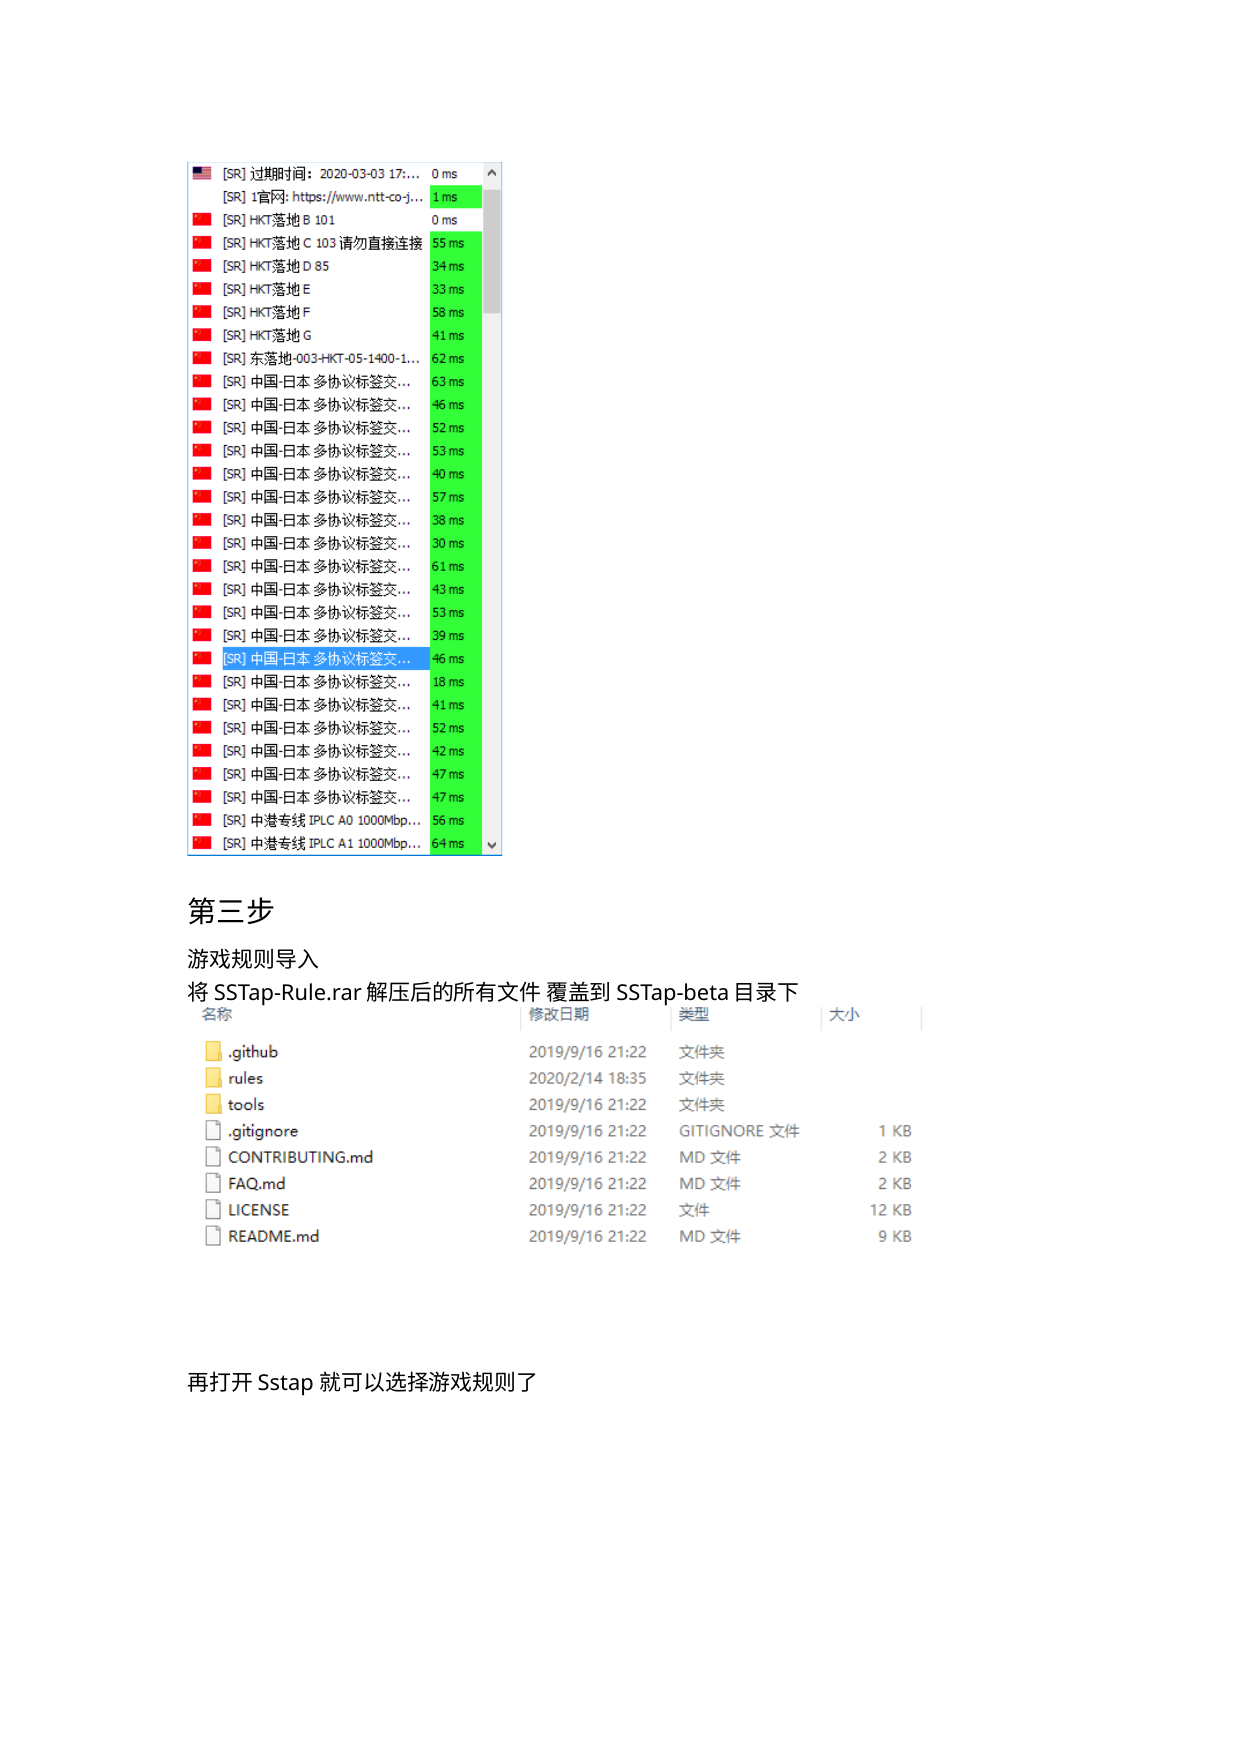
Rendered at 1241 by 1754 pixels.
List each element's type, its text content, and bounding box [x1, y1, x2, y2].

text 再打开Sstap 就可以选择游戏规则了 [187, 1364, 1053, 1397]
picture [187, 1007, 946, 1321]
text 游戏规则导入 [187, 942, 1053, 974]
picture [187, 162, 503, 856]
text 第三步 [187, 877, 1053, 942]
text 将SSTap-Rule.rar解压后的所有文件 覆盖到SSTap-beta目录下 [187, 974, 1053, 1007]
